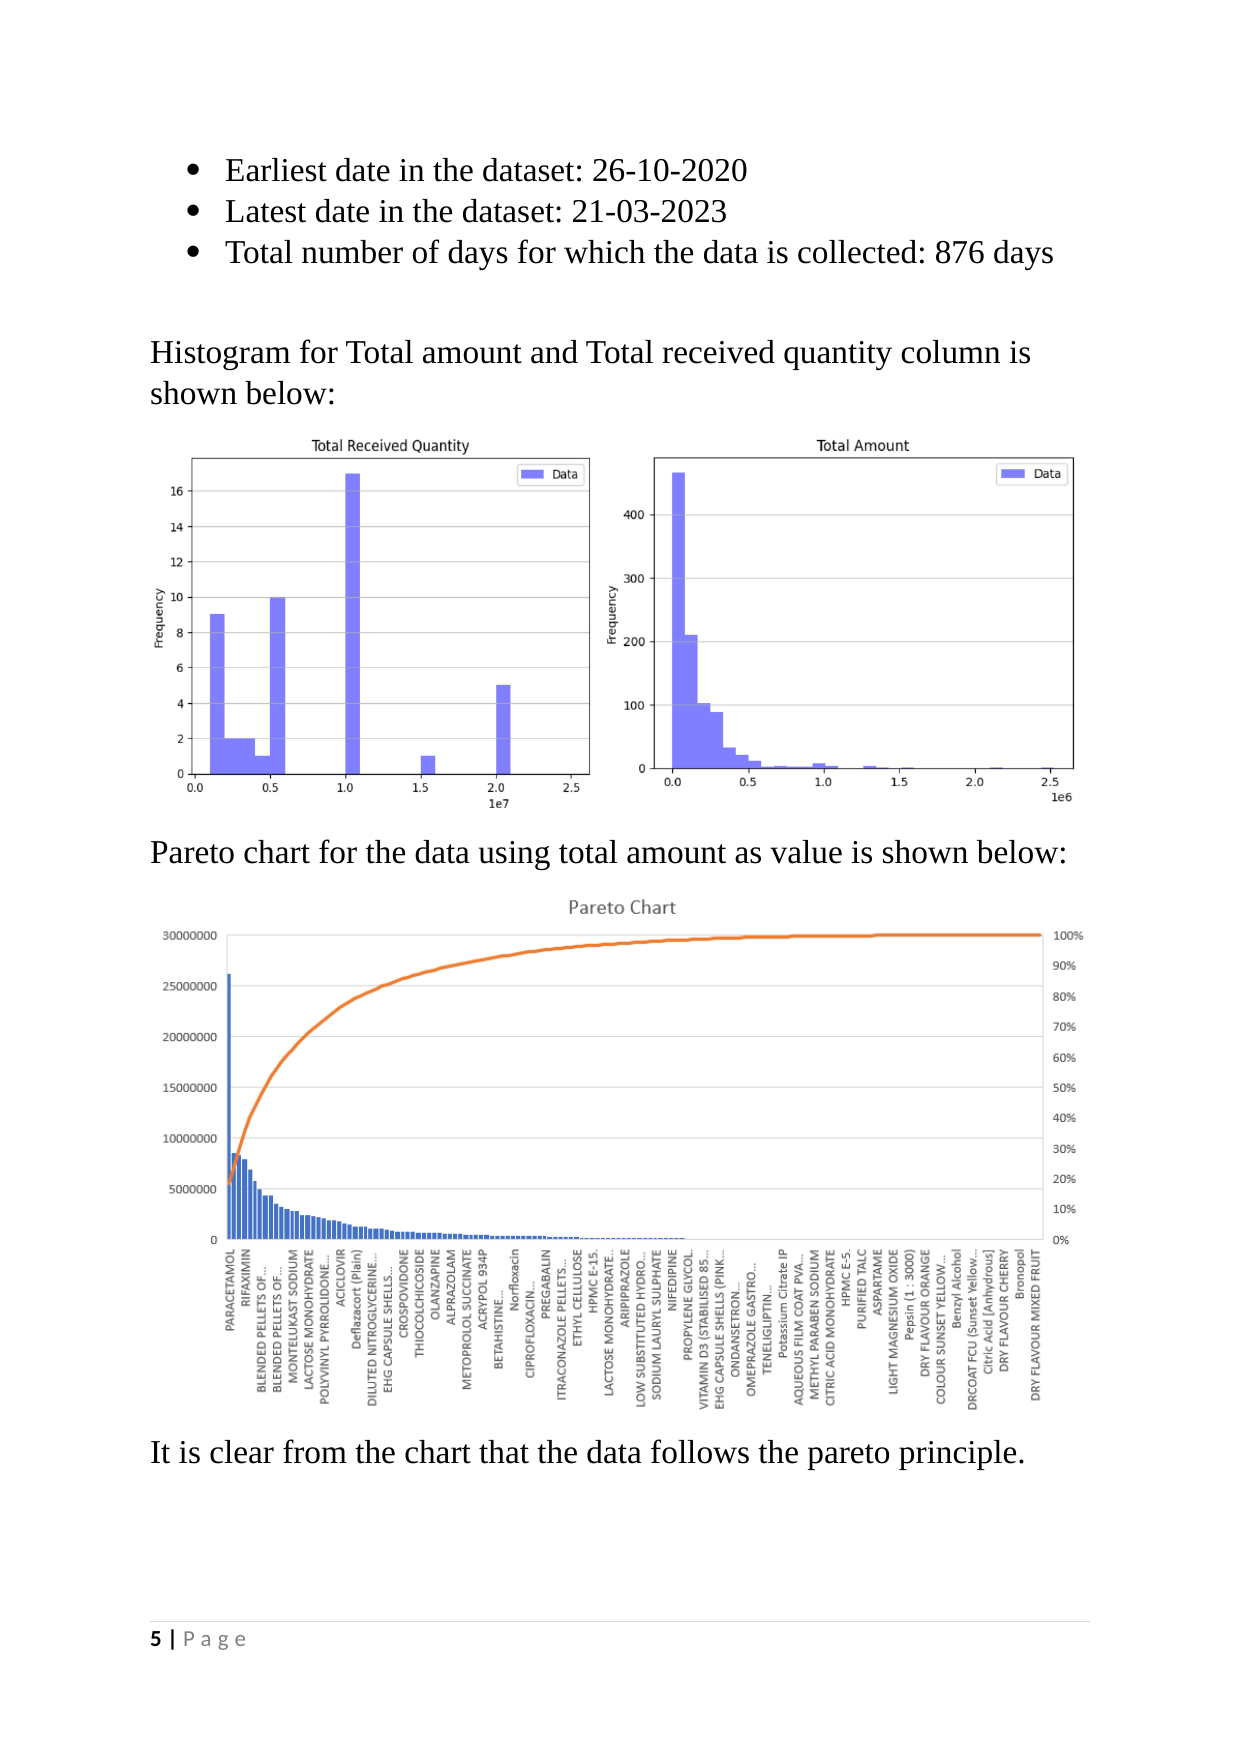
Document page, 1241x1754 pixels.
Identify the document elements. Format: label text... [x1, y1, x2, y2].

list Earliest date in the dataset: 26-10-2020 [187, 150, 1090, 188]
list Total number of days for which the data is collected: 876 days [187, 233, 1090, 271]
text Pareto chart for the data using total amount as value is shown below: [150, 833, 1090, 871]
picture [150, 890, 1091, 1414]
text Histogram for Total amount and Total received quantity column is shown below: [150, 332, 1090, 412]
list Latest date in the dataset: 21-03-2023 [187, 191, 1090, 230]
picture [150, 431, 1089, 814]
text It is clear from the chart that the data follows the pareto principle. [150, 1432, 1090, 1471]
